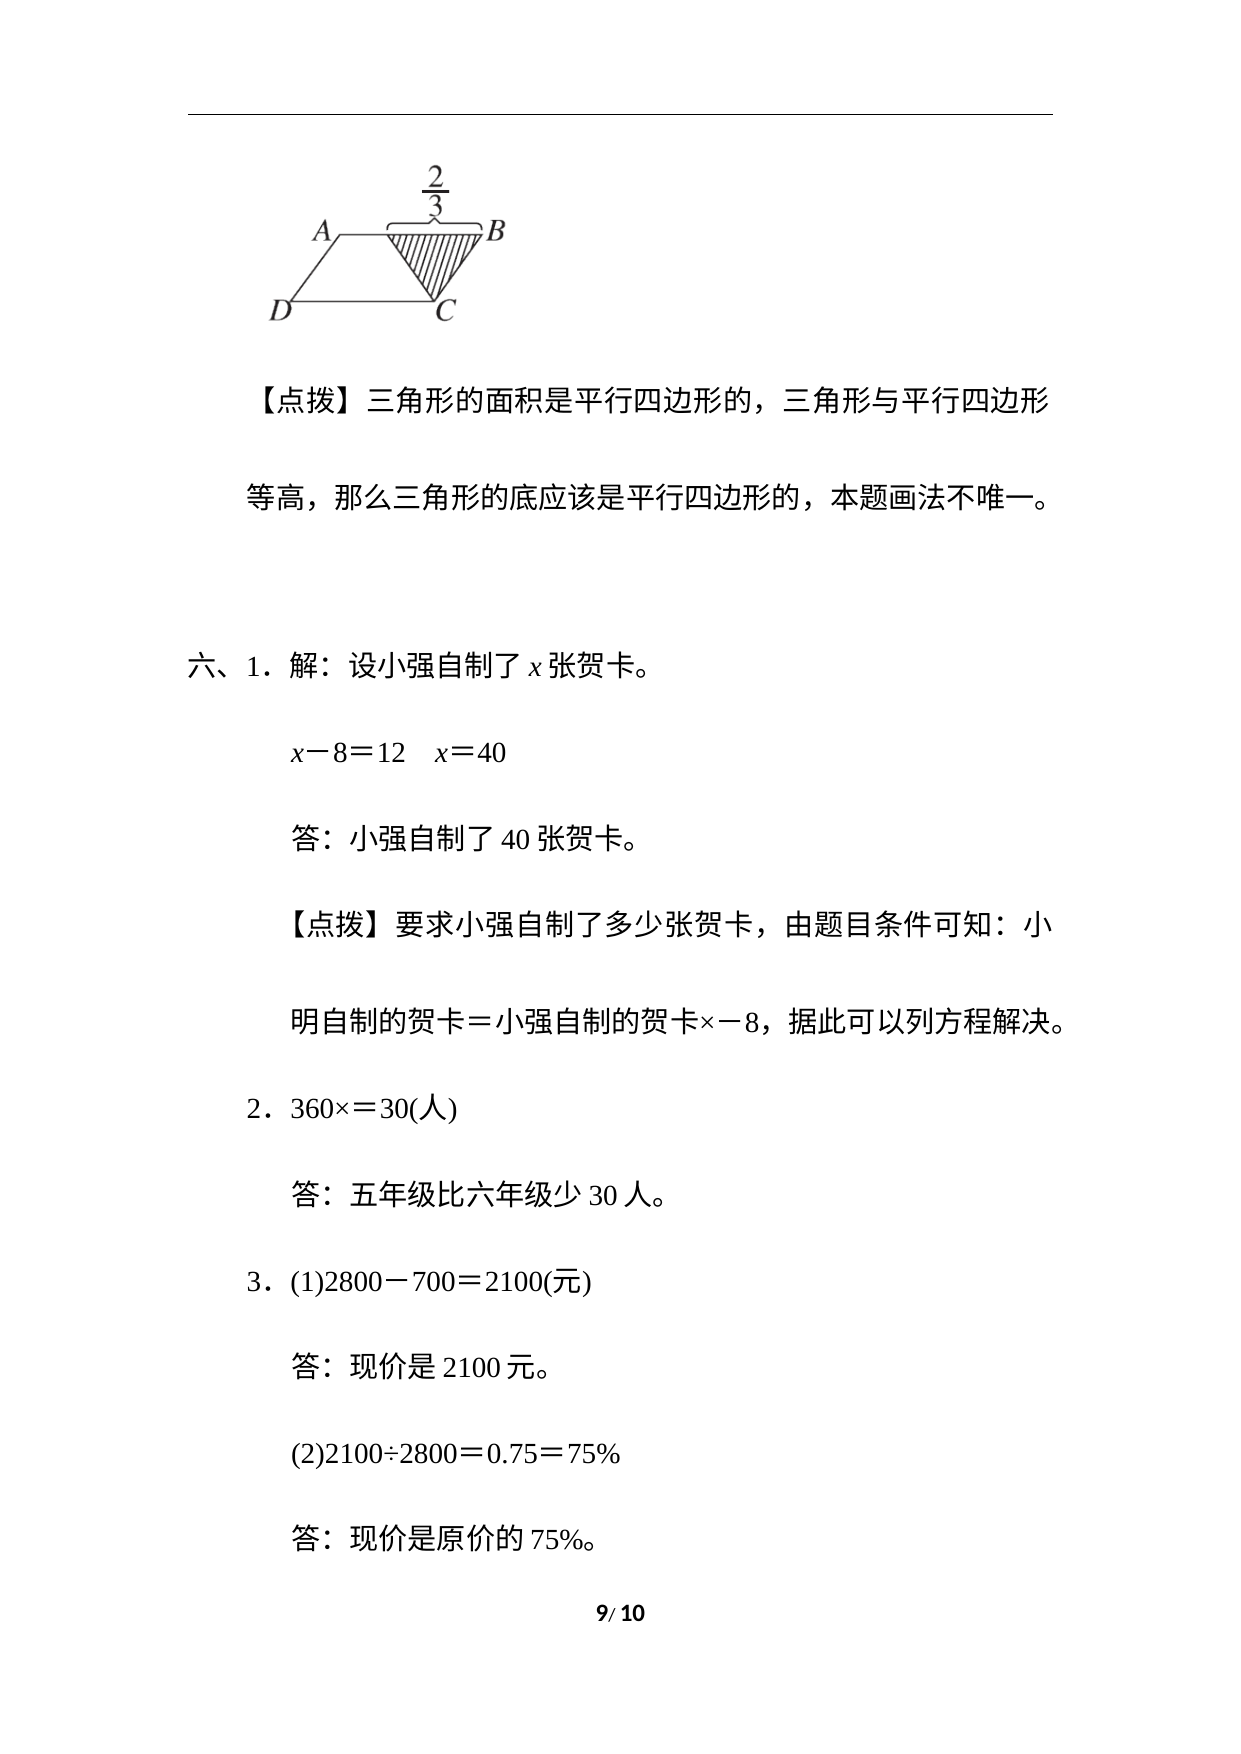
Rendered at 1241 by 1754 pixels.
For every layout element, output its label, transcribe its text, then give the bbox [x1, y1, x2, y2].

text (2)2100÷2800＝0.75＝75% [231, 1418, 1053, 1483]
text 3．(1)2800－700＝2100(元) [231, 1246, 1053, 1311]
text x－8＝12 x＝40 [231, 718, 1053, 783]
text 【点拨】三角形的面积是平行四边形的，三角形与平行四边形等高，那么三角形的底应该是平行四边形的，本题画法不唯一。 [247, 366, 1053, 529]
text 六、1．解：设小强自制了x张贺卡。 [187, 632, 1053, 697]
text 【点拨】要求小强自制了多少张贺卡，由题目条件可知：小明自制的贺卡＝小强自制的贺卡×－8，据此可以列方程解决。 [276, 890, 1053, 1052]
text 2．360×＝30(人) [231, 1074, 1053, 1139]
text 答：小强自制了40张贺卡。 [231, 804, 1053, 869]
text 答：现价是原价的75%。 [231, 1504, 1053, 1569]
text 答：现价是2100元。 [231, 1332, 1053, 1397]
text 答：五年级比六年级少30人。 [231, 1160, 1053, 1225]
picture [267, 158, 511, 325]
